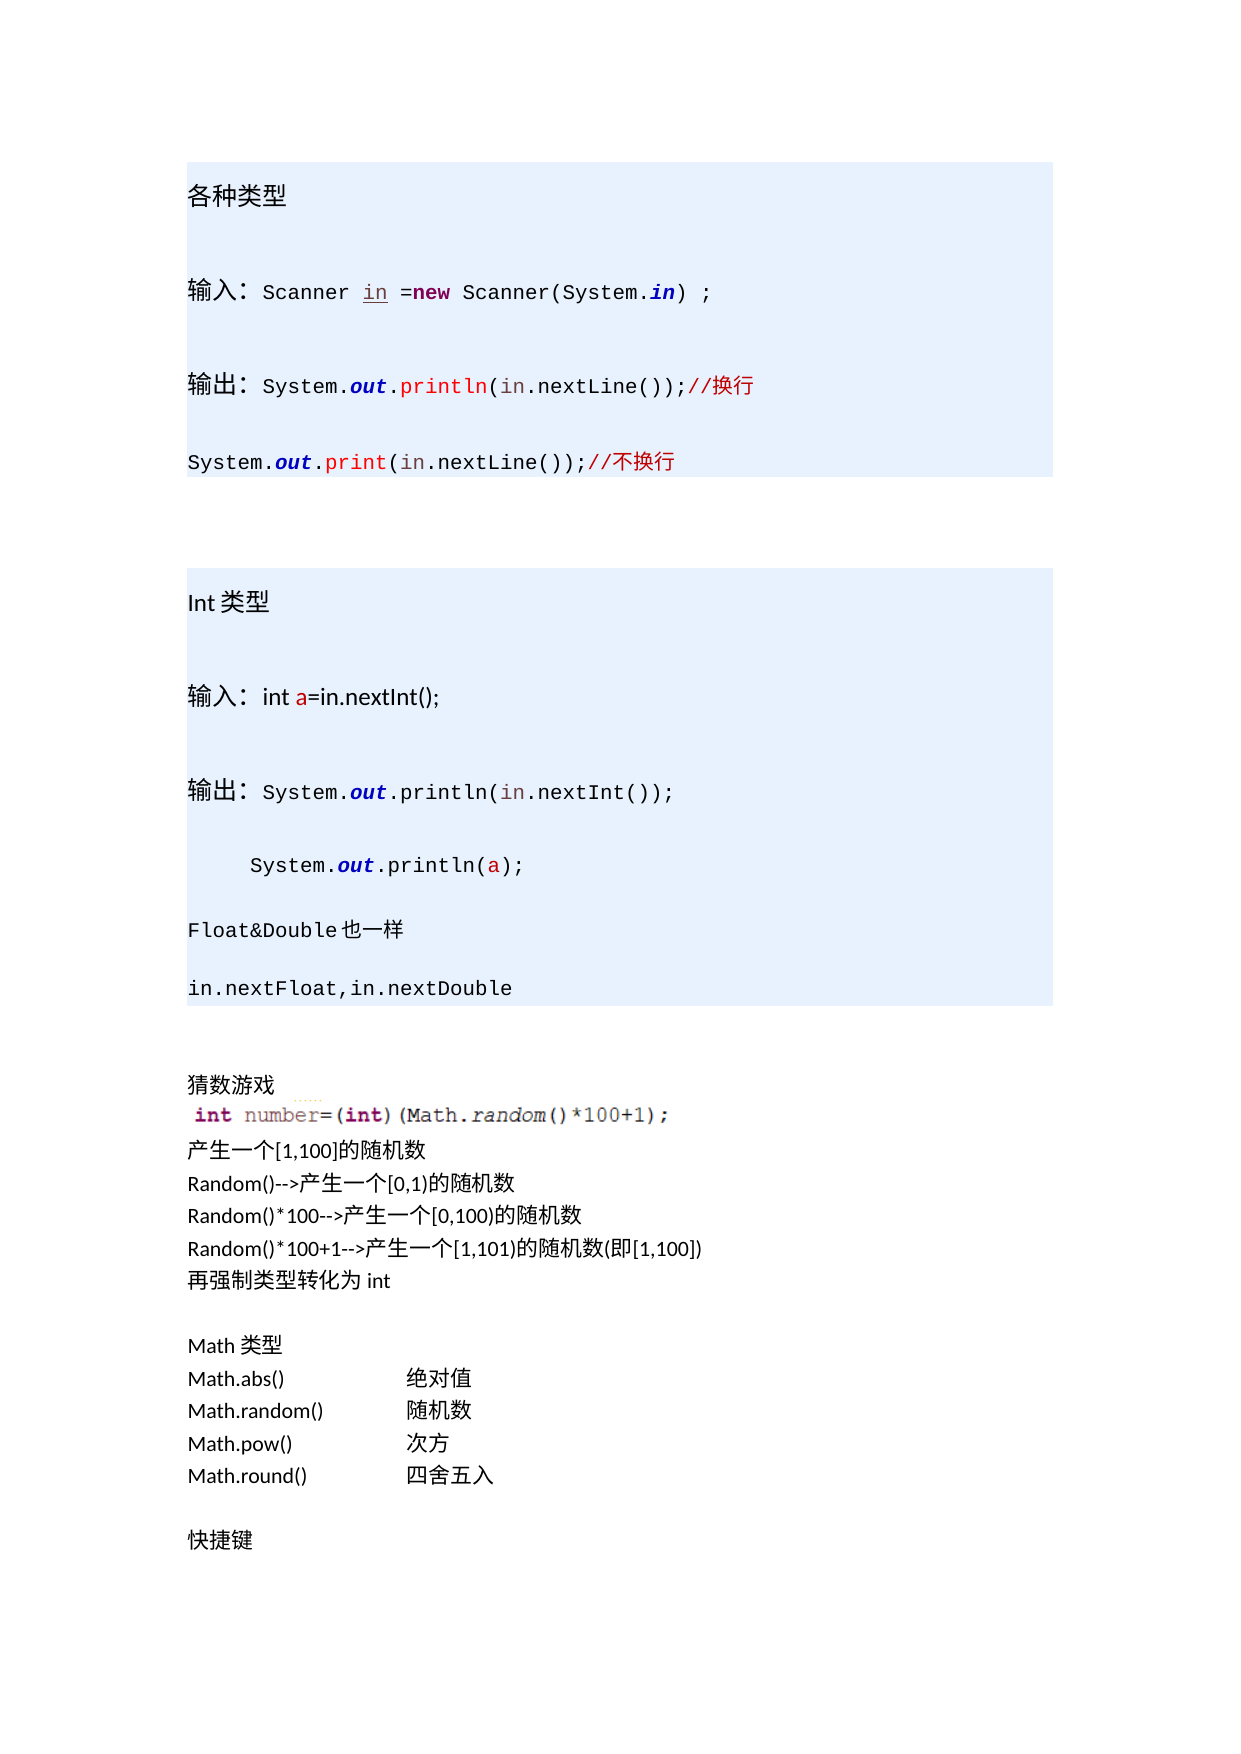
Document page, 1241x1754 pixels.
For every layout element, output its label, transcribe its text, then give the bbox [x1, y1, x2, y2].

text 再强制类型转化为int [187, 1263, 1053, 1295]
text Math.random() 随机数 [187, 1393, 1053, 1425]
picture [187, 1100, 680, 1132]
text Float&Double也一样 [187, 912, 1053, 944]
text Int类型 [187, 568, 1053, 633]
text 输入：int a=in.nextInt(); [187, 662, 1053, 727]
text Random()-->产生一个[0,1)的随机数 [187, 1165, 1053, 1198]
text 猜数游戏 [187, 1068, 1053, 1100]
text 各种类型 [187, 162, 1053, 227]
text 快捷键 [187, 1523, 1053, 1555]
text Math.abs() 绝对值 [187, 1360, 1053, 1393]
text in.nextFloat,in.nextDouble [187, 974, 1053, 1006]
text 产生一个[1,100]的随机数 [187, 1133, 1053, 1165]
text System.out.println(a); [187, 850, 1053, 883]
text 输入：Scanner in =new Scanner(System.in) ; [187, 256, 1053, 321]
text Random()*100-->产生一个[0,100)的随机数 [187, 1198, 1053, 1230]
text 输出：System.out.println(in.nextInt()); [187, 756, 1053, 821]
text Math.round() 四舍五入 [187, 1458, 1053, 1490]
text Math类型 [187, 1328, 1053, 1360]
text Random()*100+1-->产生一个[1,101)的随机数(即[1,100]) [187, 1230, 1053, 1263]
text System.out.print(in.nextLine());//不换行 [187, 444, 1053, 477]
text 输出：System.out.println(in.nextLine());//换行 [187, 350, 1053, 415]
text Math.pow() 次方 [187, 1425, 1053, 1458]
